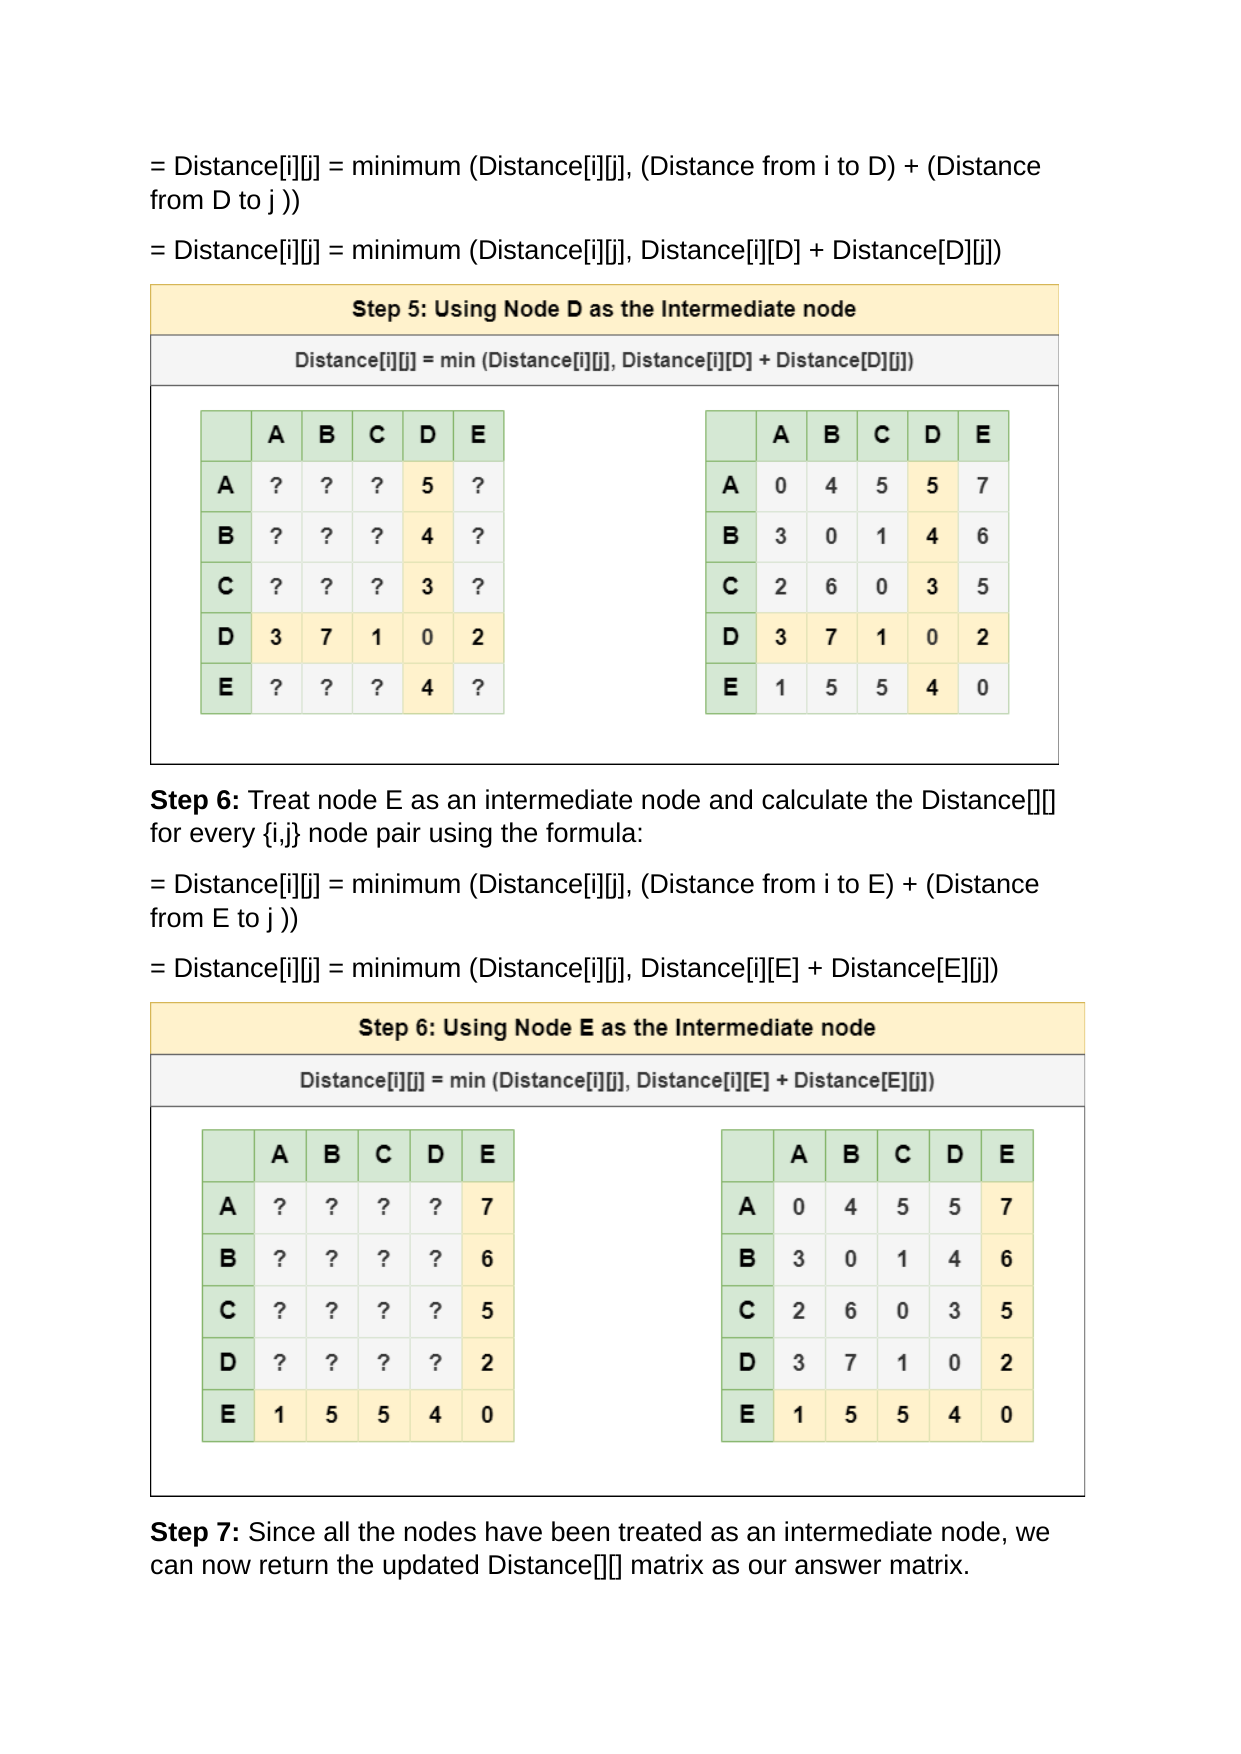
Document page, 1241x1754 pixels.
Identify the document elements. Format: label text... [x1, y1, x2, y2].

text = Distance[i][j] = minimum (Distance[i][j], (Distance from i to E) + (Distance from E to j )) [150, 868, 1090, 933]
picture [150, 284, 1059, 765]
text = Distance[i][j] = minimum (Distance[i][j], Distance[i][D] + Distance[D][j]) [150, 234, 1090, 265]
picture [150, 1002, 1086, 1497]
text = Distance[i][j] = minimum (Distance[i][j], Distance[i][E] + Distance[E][j]) [150, 952, 1090, 983]
text Step 6: Treat node E as an intermediate node and calculate the Distance[][] for every {i,j} node pair using the formula: [150, 784, 1090, 849]
text = Distance[i][j] = minimum (Distance[i][j], (Distance from i to D) + (Distance from D to j )) [150, 150, 1090, 215]
text Step 7: Since all the nodes have been treated as an intermediate node, we can now return the updated Distance[][] matrix as our answer matrix. [150, 1516, 1090, 1581]
